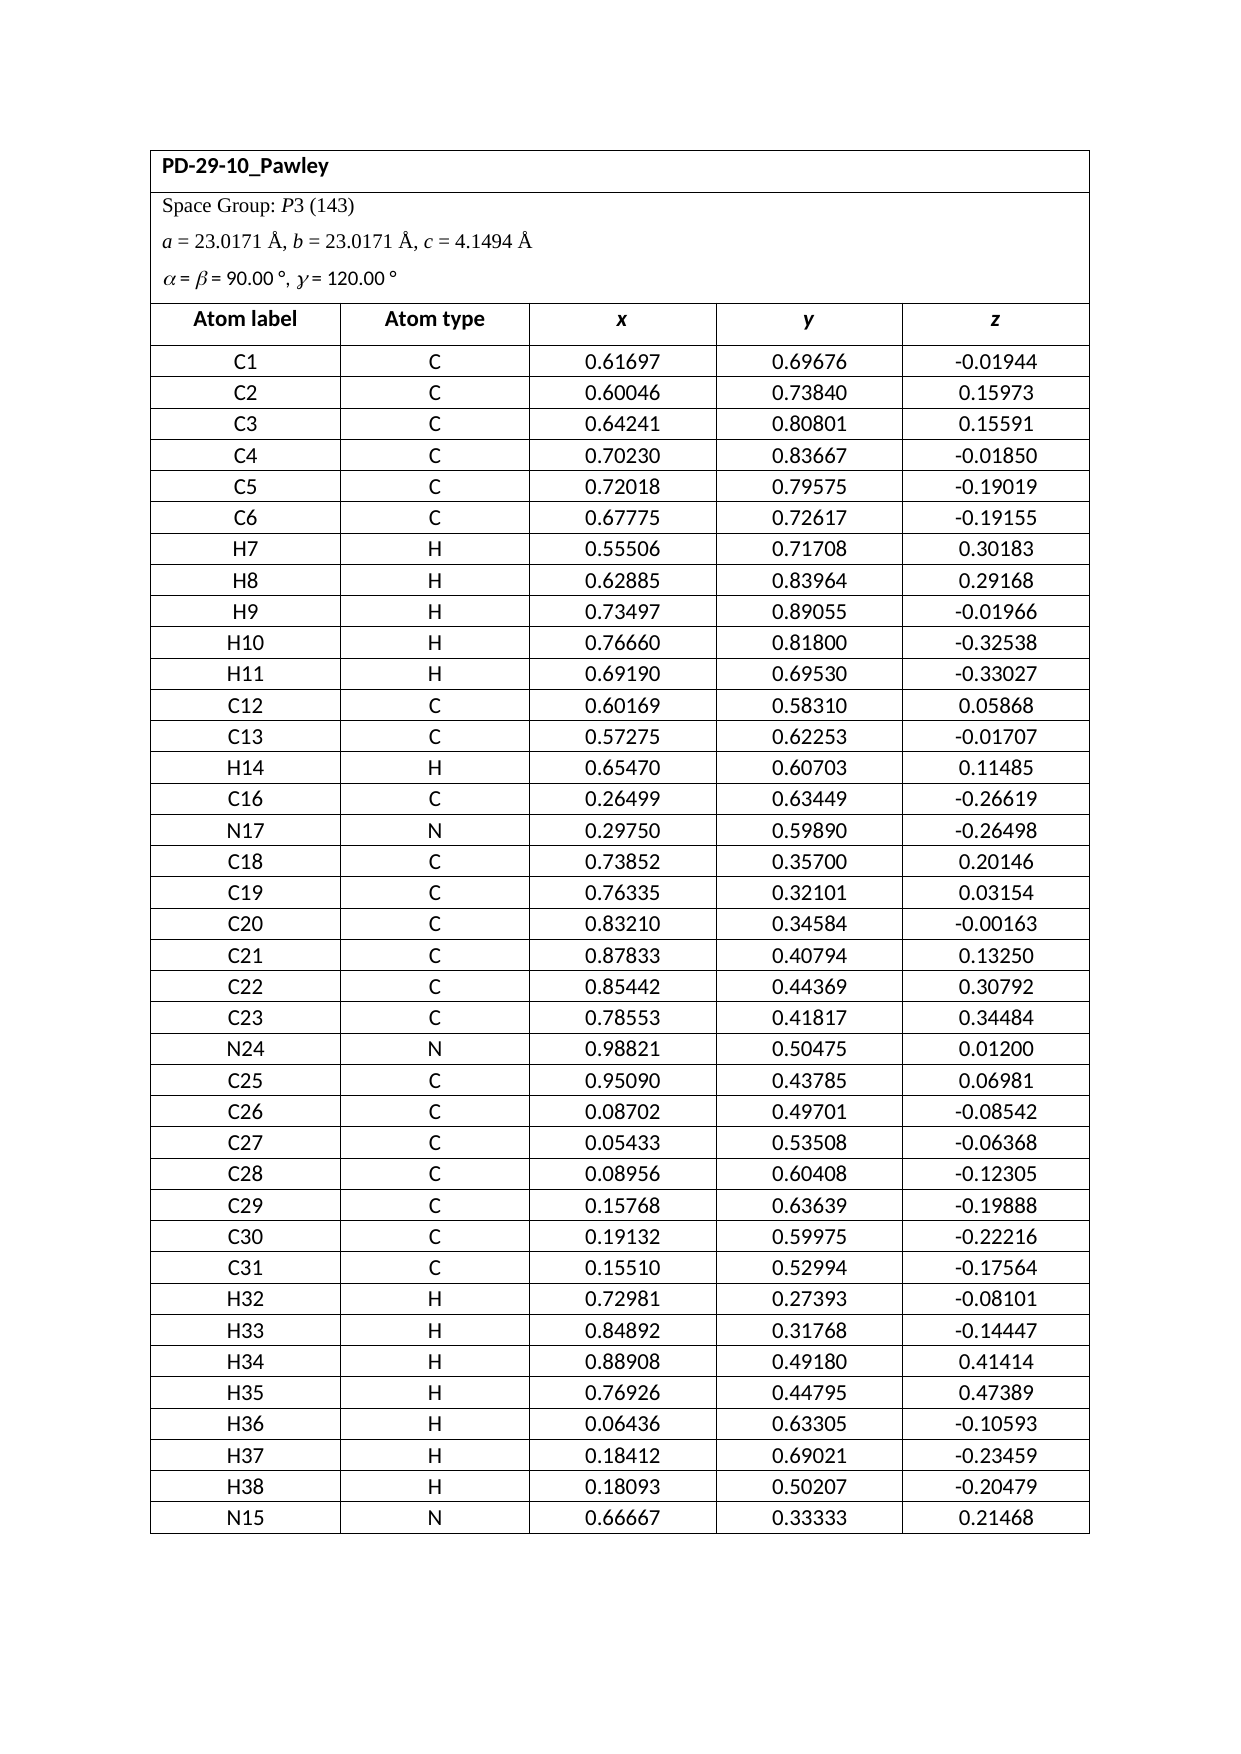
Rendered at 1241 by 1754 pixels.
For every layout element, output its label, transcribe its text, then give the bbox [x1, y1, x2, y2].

table_cell C20 [151, 909, 340, 939]
table_cell 0.81800 [717, 627, 902, 657]
table_cell -0.19155 [903, 502, 1089, 532]
table_cell C4 [151, 440, 340, 470]
table_cell H [341, 1471, 529, 1501]
table_cell 0.18412 [530, 1440, 716, 1470]
table_cell C [341, 940, 529, 970]
table_cell H [341, 1377, 529, 1407]
table_cell 0.15591 [903, 409, 1089, 439]
table_cell 0.40794 [717, 940, 902, 970]
table_cell C [341, 377, 529, 407]
table_cell C3 [151, 409, 340, 439]
table_cell 0.72018 [530, 471, 716, 501]
table_cell C22 [151, 971, 340, 1001]
table_cell 0.72981 [530, 1284, 716, 1314]
table_cell Space Group: P3 (143) a = 23.0171 Å, b = 23.0171 Å, c = 4.1494 Å = = 90.00 °, = 120.00 ° [151, 193, 1089, 303]
table_cell 0.41414 [903, 1346, 1089, 1376]
table_cell H35 [151, 1377, 340, 1407]
table_cell C [341, 971, 529, 1001]
table_cell H [341, 1346, 529, 1376]
table_cell H [341, 1315, 529, 1345]
table_cell 0.15973 [903, 377, 1089, 407]
table_cell 0.34584 [717, 909, 902, 939]
table_cell 0.63305 [717, 1409, 902, 1439]
table_cell C [341, 877, 529, 907]
table_cell 0.44795 [717, 1377, 902, 1407]
table_cell C [341, 909, 529, 939]
table_cell 0.80801 [717, 409, 902, 439]
table_cell H34 [151, 1346, 340, 1376]
table_cell H [341, 627, 529, 657]
table_cell -0.33027 [903, 659, 1089, 689]
table_cell -0.26619 [903, 784, 1089, 814]
table_cell -0.01850 [903, 440, 1089, 470]
table_cell 0.83210 [530, 909, 716, 939]
table_cell C [341, 409, 529, 439]
table_cell C5 [151, 471, 340, 501]
table_cell -0.32538 [903, 627, 1089, 657]
table_cell C30 [151, 1221, 340, 1251]
table_cell y [717, 304, 902, 345]
table_cell C [341, 846, 529, 876]
table_cell 0.03154 [903, 877, 1089, 907]
table_cell H10 [151, 627, 340, 657]
table_cell N [341, 1502, 529, 1532]
table_cell 0.76335 [530, 877, 716, 907]
table_cell H8 [151, 565, 340, 595]
table_cell 0.21468 [903, 1502, 1089, 1532]
table_cell -0.01966 [903, 596, 1089, 626]
table_cell C23 [151, 1002, 340, 1032]
table_cell H [341, 1440, 529, 1470]
table_cell 0.49180 [717, 1346, 902, 1376]
table_cell C13 [151, 721, 340, 751]
table_cell 0.61697 [530, 346, 716, 376]
table_cell 0.69676 [717, 346, 902, 376]
table_cell -0.26498 [903, 815, 1089, 845]
table_cell 0.65470 [530, 752, 716, 782]
table_cell C31 [151, 1252, 340, 1282]
table_cell 0.60408 [717, 1159, 902, 1189]
table_cell 0.71708 [717, 534, 902, 564]
table_cell H33 [151, 1315, 340, 1345]
table_cell 0.47389 [903, 1377, 1089, 1407]
table_cell C [341, 1002, 529, 1032]
table_cell C [341, 1096, 529, 1126]
table_cell 0.27393 [717, 1284, 902, 1314]
table_cell 0.83667 [717, 440, 902, 470]
table_cell -0.01944 [903, 346, 1089, 376]
table_cell H [341, 596, 529, 626]
table_cell -0.10593 [903, 1409, 1089, 1439]
table_cell 0.70230 [530, 440, 716, 470]
table_cell 0.44369 [717, 971, 902, 1001]
table_cell H7 [151, 534, 340, 564]
table_cell -0.23459 [903, 1440, 1089, 1470]
table_cell -0.12305 [903, 1159, 1089, 1189]
table_cell -0.00163 [903, 909, 1089, 939]
table_cell 0.62253 [717, 721, 902, 751]
table_cell C1 [151, 346, 340, 376]
table_cell C28 [151, 1159, 340, 1189]
table_cell 0.60169 [530, 690, 716, 720]
table_cell C2 [151, 377, 340, 407]
table_cell N24 [151, 1034, 340, 1064]
table_cell C [341, 1159, 529, 1189]
table_cell 0.62885 [530, 565, 716, 595]
table_cell C [341, 471, 529, 501]
table_cell 0.50207 [717, 1471, 902, 1501]
table_cell H32 [151, 1284, 340, 1314]
table_cell 0.11485 [903, 752, 1089, 782]
table_cell -0.08101 [903, 1284, 1089, 1314]
table_cell C [341, 440, 529, 470]
table_cell -0.14447 [903, 1315, 1089, 1345]
table_cell 0.31768 [717, 1315, 902, 1345]
table_cell H [341, 1409, 529, 1439]
table_cell 0.53508 [717, 1127, 902, 1157]
table_cell 0.52994 [717, 1252, 902, 1282]
table_cell 0.69021 [717, 1440, 902, 1470]
table_cell 0.06981 [903, 1065, 1089, 1095]
table_cell -0.19888 [903, 1190, 1089, 1220]
table_cell C [341, 721, 529, 751]
table_header PD-29-10_Pawley [151, 151, 1089, 192]
table_cell 0.58310 [717, 690, 902, 720]
table_cell 0.79575 [717, 471, 902, 501]
table_cell 0.76660 [530, 627, 716, 657]
table_cell 0.60703 [717, 752, 902, 782]
table_cell H [341, 752, 529, 782]
table_cell C [341, 784, 529, 814]
table_cell C [341, 1190, 529, 1220]
table_cell 0.01200 [903, 1034, 1089, 1064]
table_cell 0.73497 [530, 596, 716, 626]
table_cell 0.84892 [530, 1315, 716, 1345]
table_cell -0.06368 [903, 1127, 1089, 1157]
table_cell 0.69530 [717, 659, 902, 689]
table_cell 0.50475 [717, 1034, 902, 1064]
table_cell -0.22216 [903, 1221, 1089, 1251]
table_cell H [341, 1284, 529, 1314]
table_cell 0.32101 [717, 877, 902, 907]
table_cell C6 [151, 502, 340, 532]
table_cell N15 [151, 1502, 340, 1532]
table_cell 0.30183 [903, 534, 1089, 564]
table_cell C29 [151, 1190, 340, 1220]
table_cell 0.63449 [717, 784, 902, 814]
table_cell C21 [151, 940, 340, 970]
table_cell C [341, 502, 529, 532]
table_cell C [341, 1252, 529, 1282]
table_cell H [341, 534, 529, 564]
table_cell 0.05868 [903, 690, 1089, 720]
table_cell C18 [151, 846, 340, 876]
table_cell H37 [151, 1440, 340, 1470]
table_cell C26 [151, 1096, 340, 1126]
table_cell C [341, 1065, 529, 1095]
table_cell 0.43785 [717, 1065, 902, 1095]
table_cell C16 [151, 784, 340, 814]
table_cell 0.35700 [717, 846, 902, 876]
table_cell 0.63639 [717, 1190, 902, 1220]
table_cell 0.78553 [530, 1002, 716, 1032]
table_cell 0.34484 [903, 1002, 1089, 1032]
table_cell 0.13250 [903, 940, 1089, 970]
table_cell 0.55506 [530, 534, 716, 564]
table_cell H9 [151, 596, 340, 626]
table_cell 0.95090 [530, 1065, 716, 1095]
table_cell H [341, 659, 529, 689]
table_cell H [341, 565, 529, 595]
table_cell 0.05433 [530, 1127, 716, 1157]
table_cell C19 [151, 877, 340, 907]
table_cell 0.87833 [530, 940, 716, 970]
table_cell 0.26499 [530, 784, 716, 814]
table_cell 0.08702 [530, 1096, 716, 1126]
table_cell C [341, 1127, 529, 1157]
table_cell H14 [151, 752, 340, 782]
table_cell z [903, 304, 1089, 345]
table_cell C [341, 346, 529, 376]
table_cell C27 [151, 1127, 340, 1157]
table_cell 0.60046 [530, 377, 716, 407]
table_cell 0.18093 [530, 1471, 716, 1501]
table_cell 0.67775 [530, 502, 716, 532]
table_cell 0.85442 [530, 971, 716, 1001]
table_cell C25 [151, 1065, 340, 1095]
table_cell x [530, 304, 716, 345]
table_cell 0.15768 [530, 1190, 716, 1220]
table_cell -0.20479 [903, 1471, 1089, 1501]
table_cell 0.64241 [530, 409, 716, 439]
table_cell 0.06436 [530, 1409, 716, 1439]
table_cell 0.08956 [530, 1159, 716, 1189]
table_cell 0.88908 [530, 1346, 716, 1376]
table_cell C [341, 1221, 529, 1251]
table_cell Atom type [341, 304, 529, 345]
table_cell 0.29168 [903, 565, 1089, 595]
table_cell 0.73840 [717, 377, 902, 407]
table_cell 0.89055 [717, 596, 902, 626]
table_cell Atom label [151, 304, 340, 345]
table_cell -0.08542 [903, 1096, 1089, 1126]
table_cell 0.66667 [530, 1502, 716, 1532]
table_cell 0.83964 [717, 565, 902, 595]
table_cell 0.98821 [530, 1034, 716, 1064]
table_cell N17 [151, 815, 340, 845]
table_cell 0.69190 [530, 659, 716, 689]
table_cell N [341, 815, 529, 845]
table_cell C12 [151, 690, 340, 720]
table_cell -0.17564 [903, 1252, 1089, 1282]
table_cell -0.19019 [903, 471, 1089, 501]
table_cell N [341, 1034, 529, 1064]
table_cell 0.57275 [530, 721, 716, 751]
table_cell H38 [151, 1471, 340, 1501]
table_cell 0.72617 [717, 502, 902, 532]
table_cell 0.30792 [903, 971, 1089, 1001]
table_cell 0.15510 [530, 1252, 716, 1282]
table_cell 0.29750 [530, 815, 716, 845]
table_cell 0.49701 [717, 1096, 902, 1126]
table_cell 0.19132 [530, 1221, 716, 1251]
table_cell C [341, 690, 529, 720]
table_cell H36 [151, 1409, 340, 1439]
table_cell 0.20146 [903, 846, 1089, 876]
table_cell H11 [151, 659, 340, 689]
table_cell 0.59975 [717, 1221, 902, 1251]
table_cell 0.59890 [717, 815, 902, 845]
table_cell -0.01707 [903, 721, 1089, 751]
table_cell 0.73852 [530, 846, 716, 876]
table_cell 0.41817 [717, 1002, 902, 1032]
table_cell 0.33333 [717, 1502, 902, 1532]
table_cell 0.76926 [530, 1377, 716, 1407]
